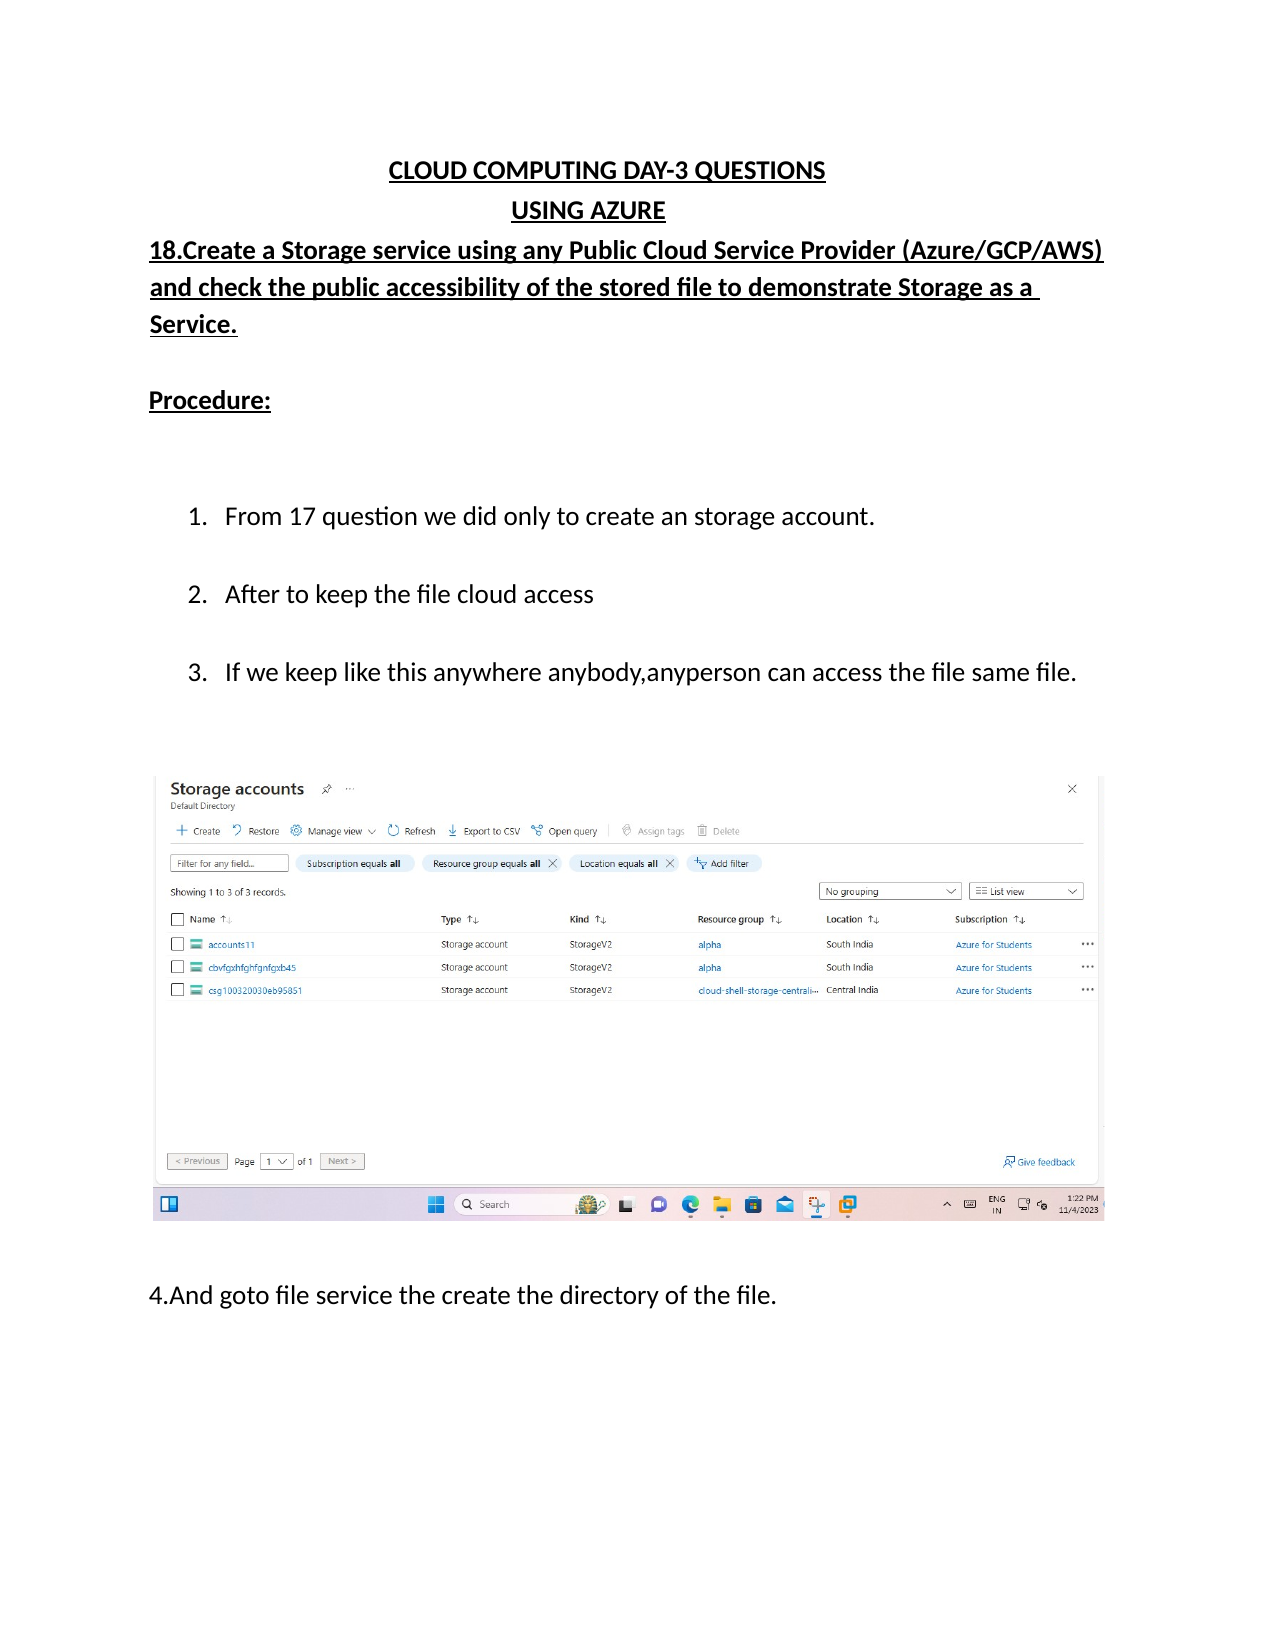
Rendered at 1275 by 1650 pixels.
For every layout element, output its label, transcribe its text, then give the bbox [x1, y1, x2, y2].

text Procedure: [148, 383, 1105, 416]
subtitle USING AZURE [150, 193, 1027, 226]
list From 17 question we did only to create an storage account. [187, 499, 1105, 532]
picture [153, 776, 1105, 1221]
text 4.And goto file service the create the directory of the file. [148, 1278, 1105, 1312]
list After to keep the file cloud access [187, 577, 1105, 610]
list If we keep like this anywhere anybody,anyperson can access the file same file. [187, 655, 1105, 688]
text CLOUD COMPUTING DAY-3 QUESTIONS [389, 153, 1105, 186]
text 18.Create a Storage service using any Public Cloud Service Provider (Azure/GCP/AWS) and check the public accessibility of the stored file to demonstrate Storage as a Service. [148, 233, 1105, 341]
